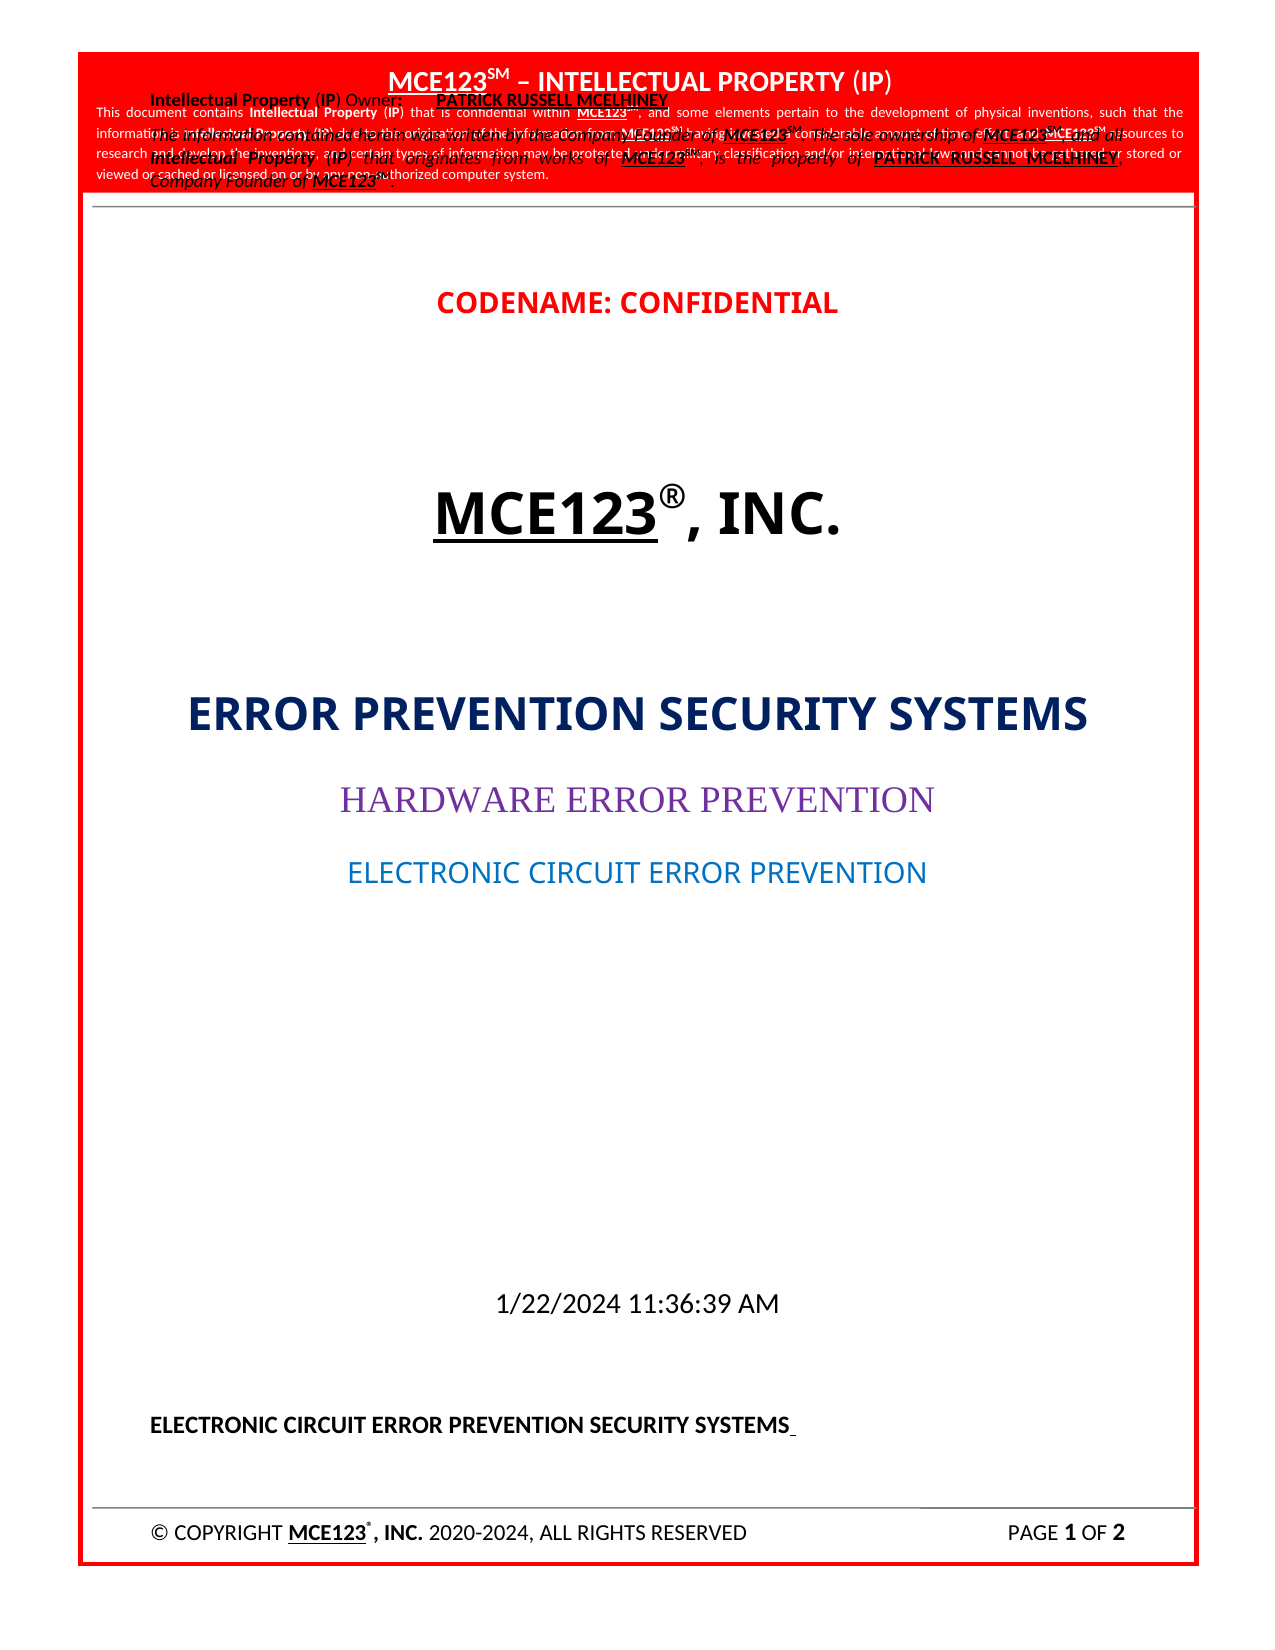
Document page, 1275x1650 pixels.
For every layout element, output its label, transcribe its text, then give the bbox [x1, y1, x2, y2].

subtitle ELECTRONIC CIRCUIT ERROR PREVENTION [150, 852, 1125, 892]
text CODENAME: CONFIDENTIAL [150, 282, 1125, 322]
subtitle HARDWARE ERROR PREVENTION [150, 778, 1125, 821]
text 1/22/2024 11:36:39 AM [150, 1285, 1125, 1321]
text MCE123®, INC. [150, 472, 1125, 551]
text ELECTRONIC CIRCUIT ERROR PREVENTION SECURITY SYSTEMS [150, 1409, 1125, 1439]
text ERROR PREVENTION SECURITY SYSTEMS [150, 681, 1125, 743]
